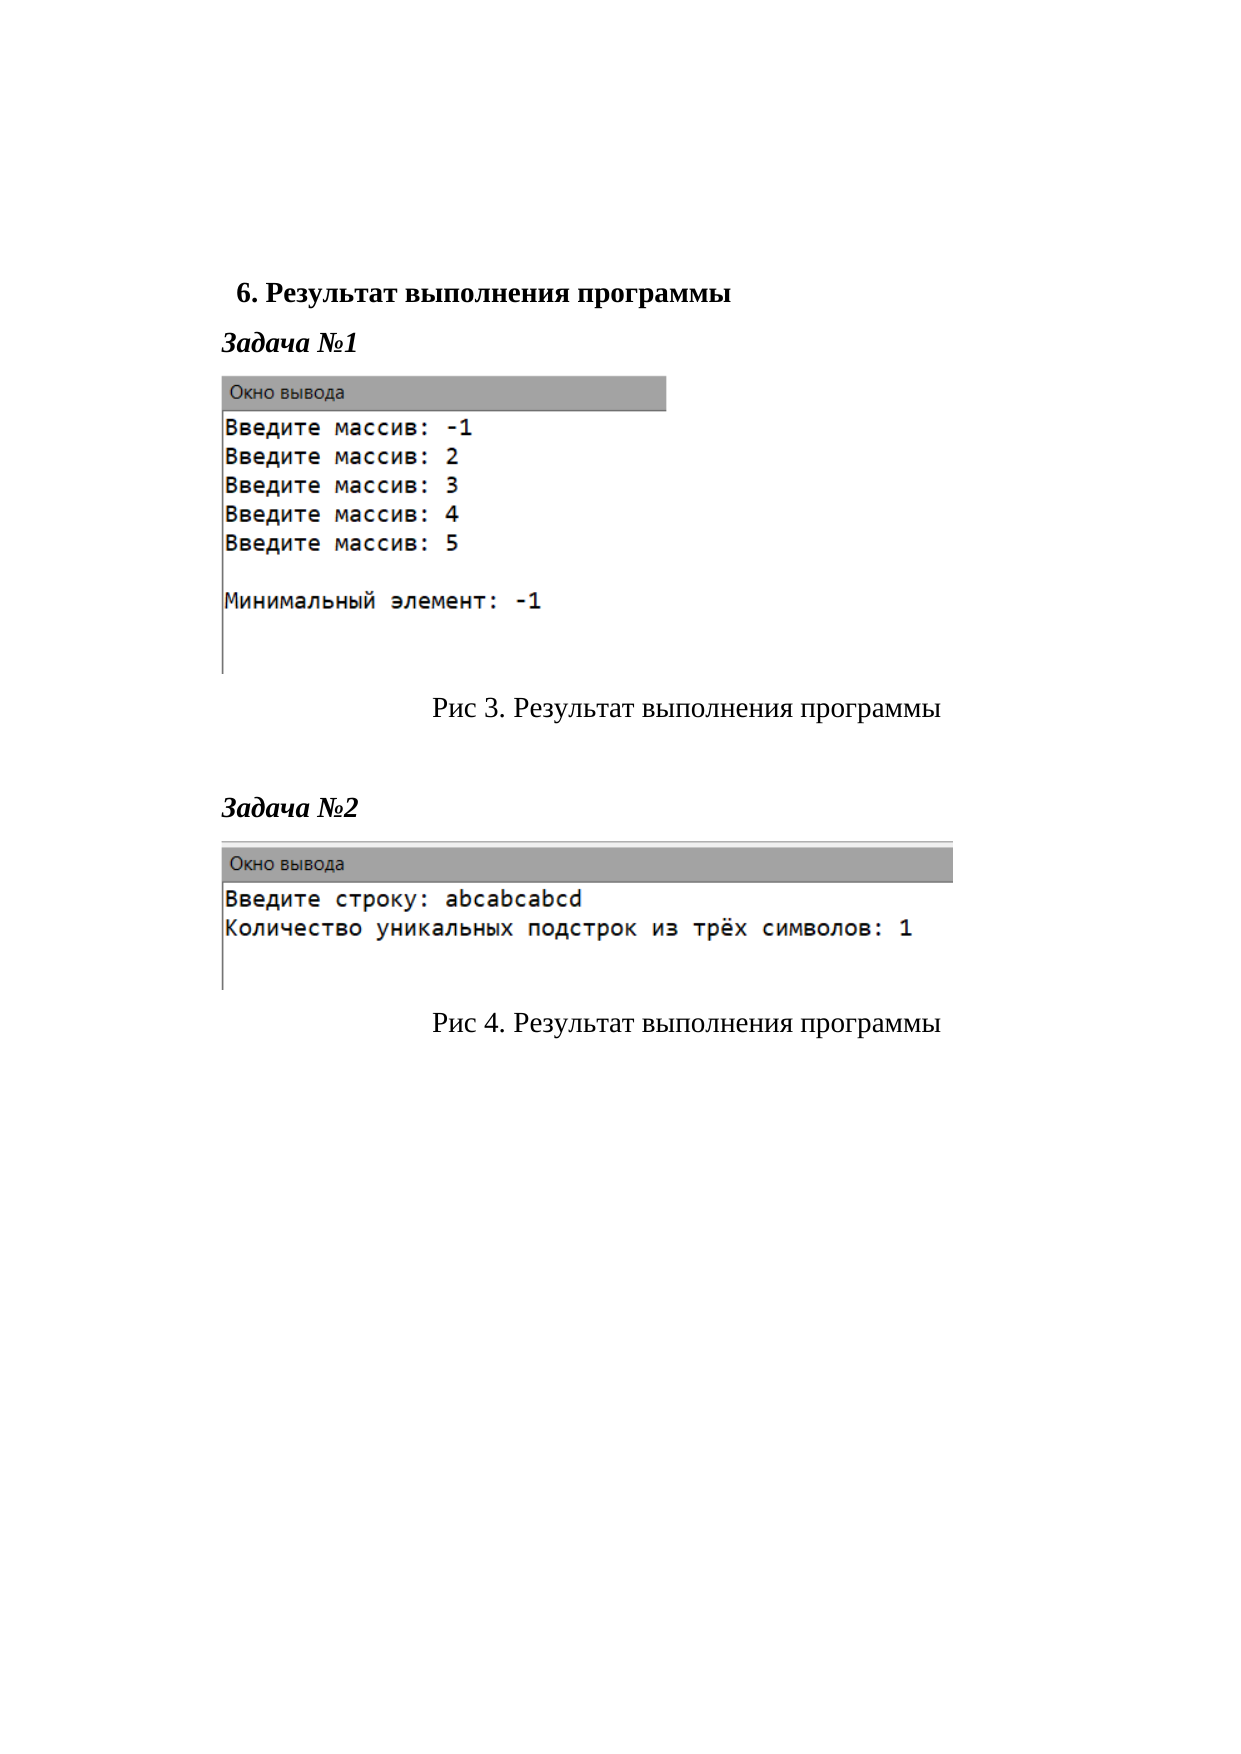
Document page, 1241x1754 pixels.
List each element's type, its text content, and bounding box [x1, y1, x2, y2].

text 6. Результат выполнения программы [177, 275, 1152, 309]
text Рис 4. Результат выполнения программы [177, 1005, 1152, 1038]
text Рис 3. Результат выполнения программы [177, 690, 1152, 723]
text Задача №1 [177, 325, 1152, 359]
picture [221, 375, 667, 674]
picture [221, 841, 953, 990]
text Задача №2 [177, 791, 1152, 824]
